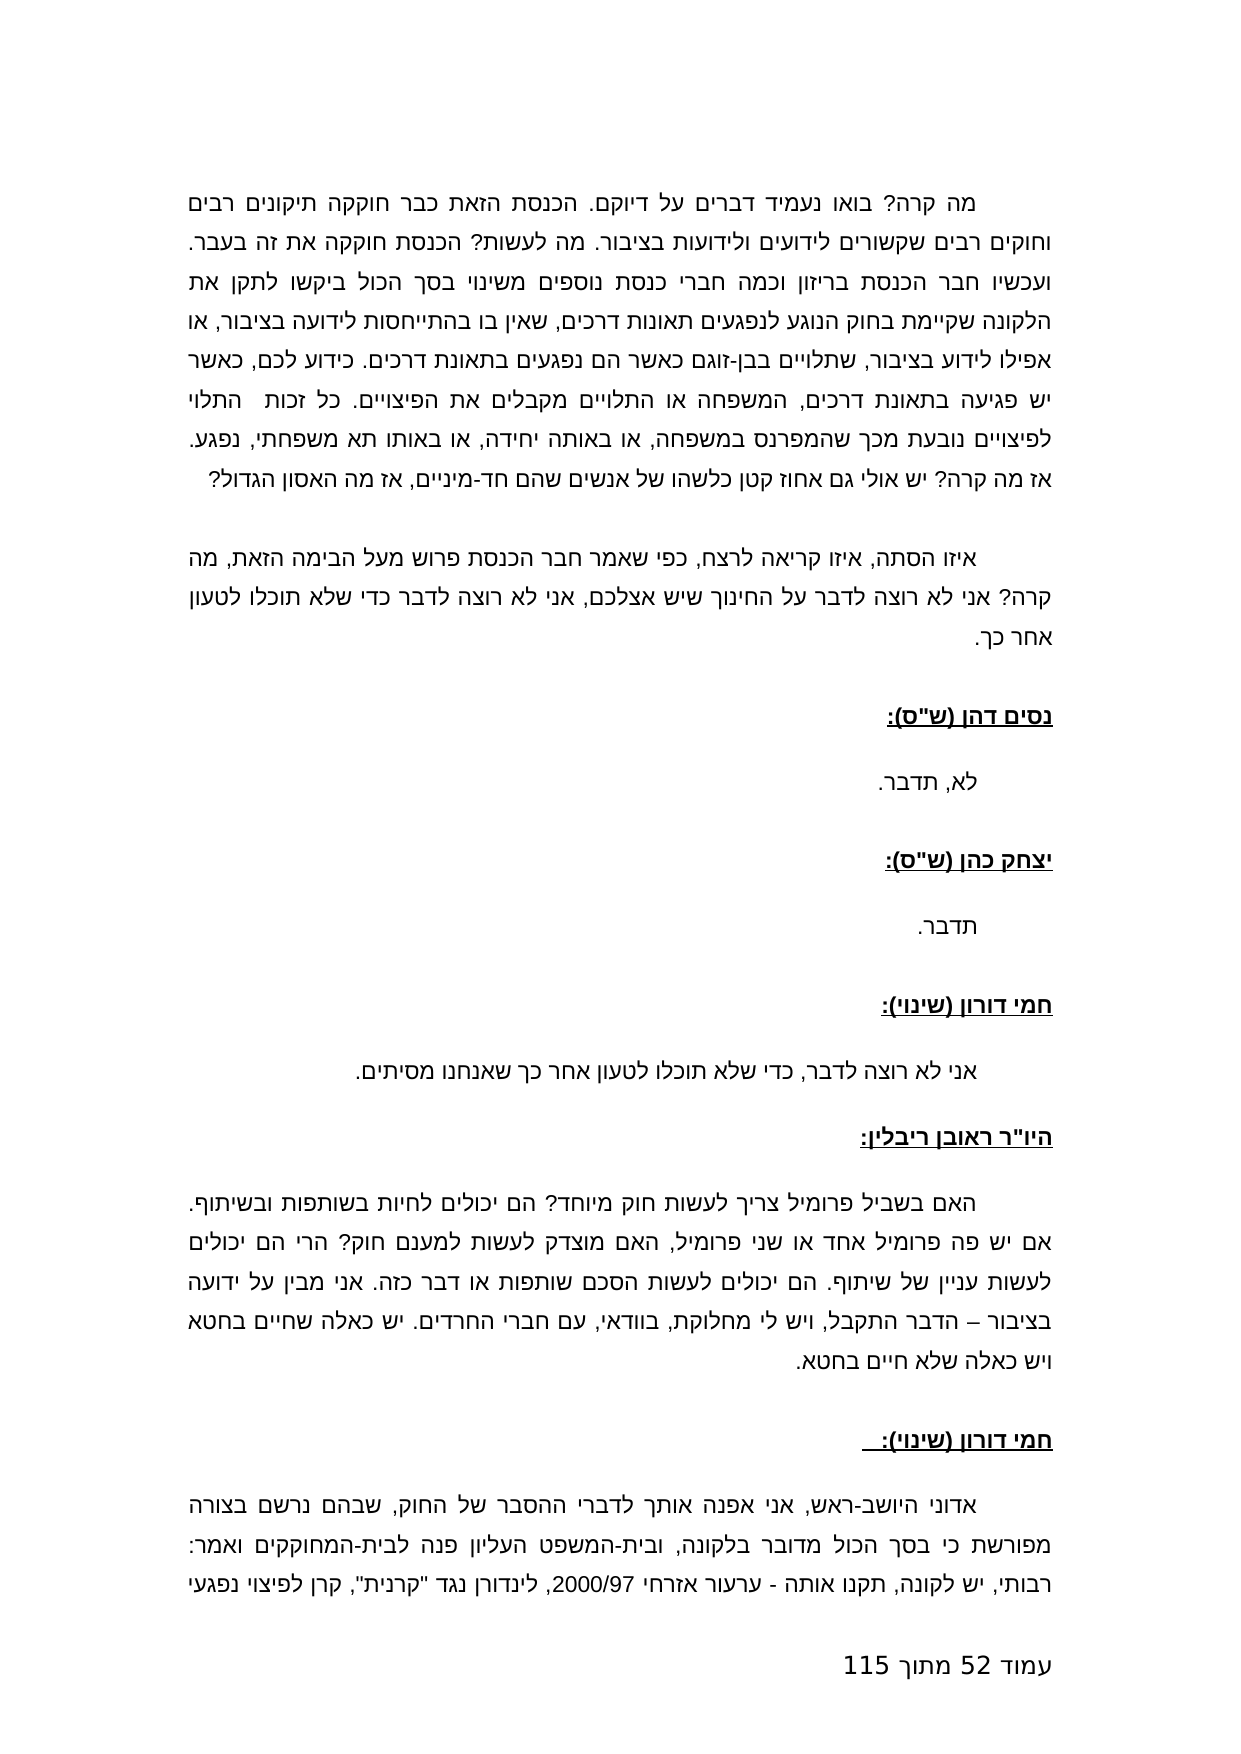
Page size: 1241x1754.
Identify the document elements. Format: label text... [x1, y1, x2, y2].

text מה קרה? בואו נעמיד דברים על דיוקם. הכנסת הזאת כבר חוקקה תיקונים רבים וחוקים רבים שקשורים לידועים ולידועות בציבור. מה לעשות? הכנסת חוקקה את זה בעבר. ועכשיו חבר הכנסת בריזון וכמה חברי כנסת נוספים משינוי בסך הכול ביקשו לתקן את הלקונה שקיימת בחוק הנוגע לנפגעים תאונות דרכים, שאין בו בהתייחסות לידועה בציבור, או אפילו לידוע בציבור, שתלויים בבן-זוגם כאשר הם נפגעים בתאונת דרכים. כידוע לכם, כאשר יש פגיעה בתאונת דרכים, המשפחה או התלויים מקבלים את הפיצויים. כל זכות התלוי לפיצויים נובעת מכך שהמפרנס במשפחה, או באותה יחידה, או באותו תא משפחתי, נפגע. אז מה קרה? יש אולי גם אחוז קטן כלשהו של אנשים שהם חד-מיניים, אז מה האסון הגדול? [187, 189, 1053, 492]
text לא, תדבר. [187, 768, 1053, 795]
text האם בשביל פרומיל צריך לעשות חוק מיוחד? הם יכולים לחיות בשותפות ובשיתוף. אם יש פה פרומיל אחד או שני פרומיל, האם מוצדק לעשות למענם חוק? הרי הם יכולים לעשות עניין של שיתוף. הם יכולים לעשות הסכם שותפות או דבר כזה. אני מבין על ידועה בציבור – הדבר התקבל, ויש לי מחלוקת, בוודאי, עם חברי החרדים. יש כאלה שחיים בחטא ויש כאלה שלא חיים בחטא. [187, 1190, 1053, 1374]
text איזו הסתה, איזו קריאה לרצח, כפי שאמר חבר הכנסת פרוש מעל הבימה הזאת, מה קרה? אני לא רוצה לדבר על החינוך שיש אצלכם, אני לא רוצה לדבר כדי שלא תוכלו לטעון אחר כך. [187, 545, 1053, 650]
text יצחק כהן (ש"ס): [187, 847, 1053, 874]
text חמי דורון (שינוי): [187, 1427, 1053, 1453]
text תדבר. [187, 913, 1053, 940]
text נסים דהן (ש"ס): [187, 703, 1053, 729]
text אני לא רוצה לדבר, כדי שלא תוכלו לטעון אחר כך שאנחנו מסיתים. [187, 1058, 1053, 1084]
text חמי דורון (שינוי): [187, 992, 1053, 1019]
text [187, 1492, 1053, 1598]
text היו"ר ראובן ריבלין: [187, 1124, 1053, 1150]
